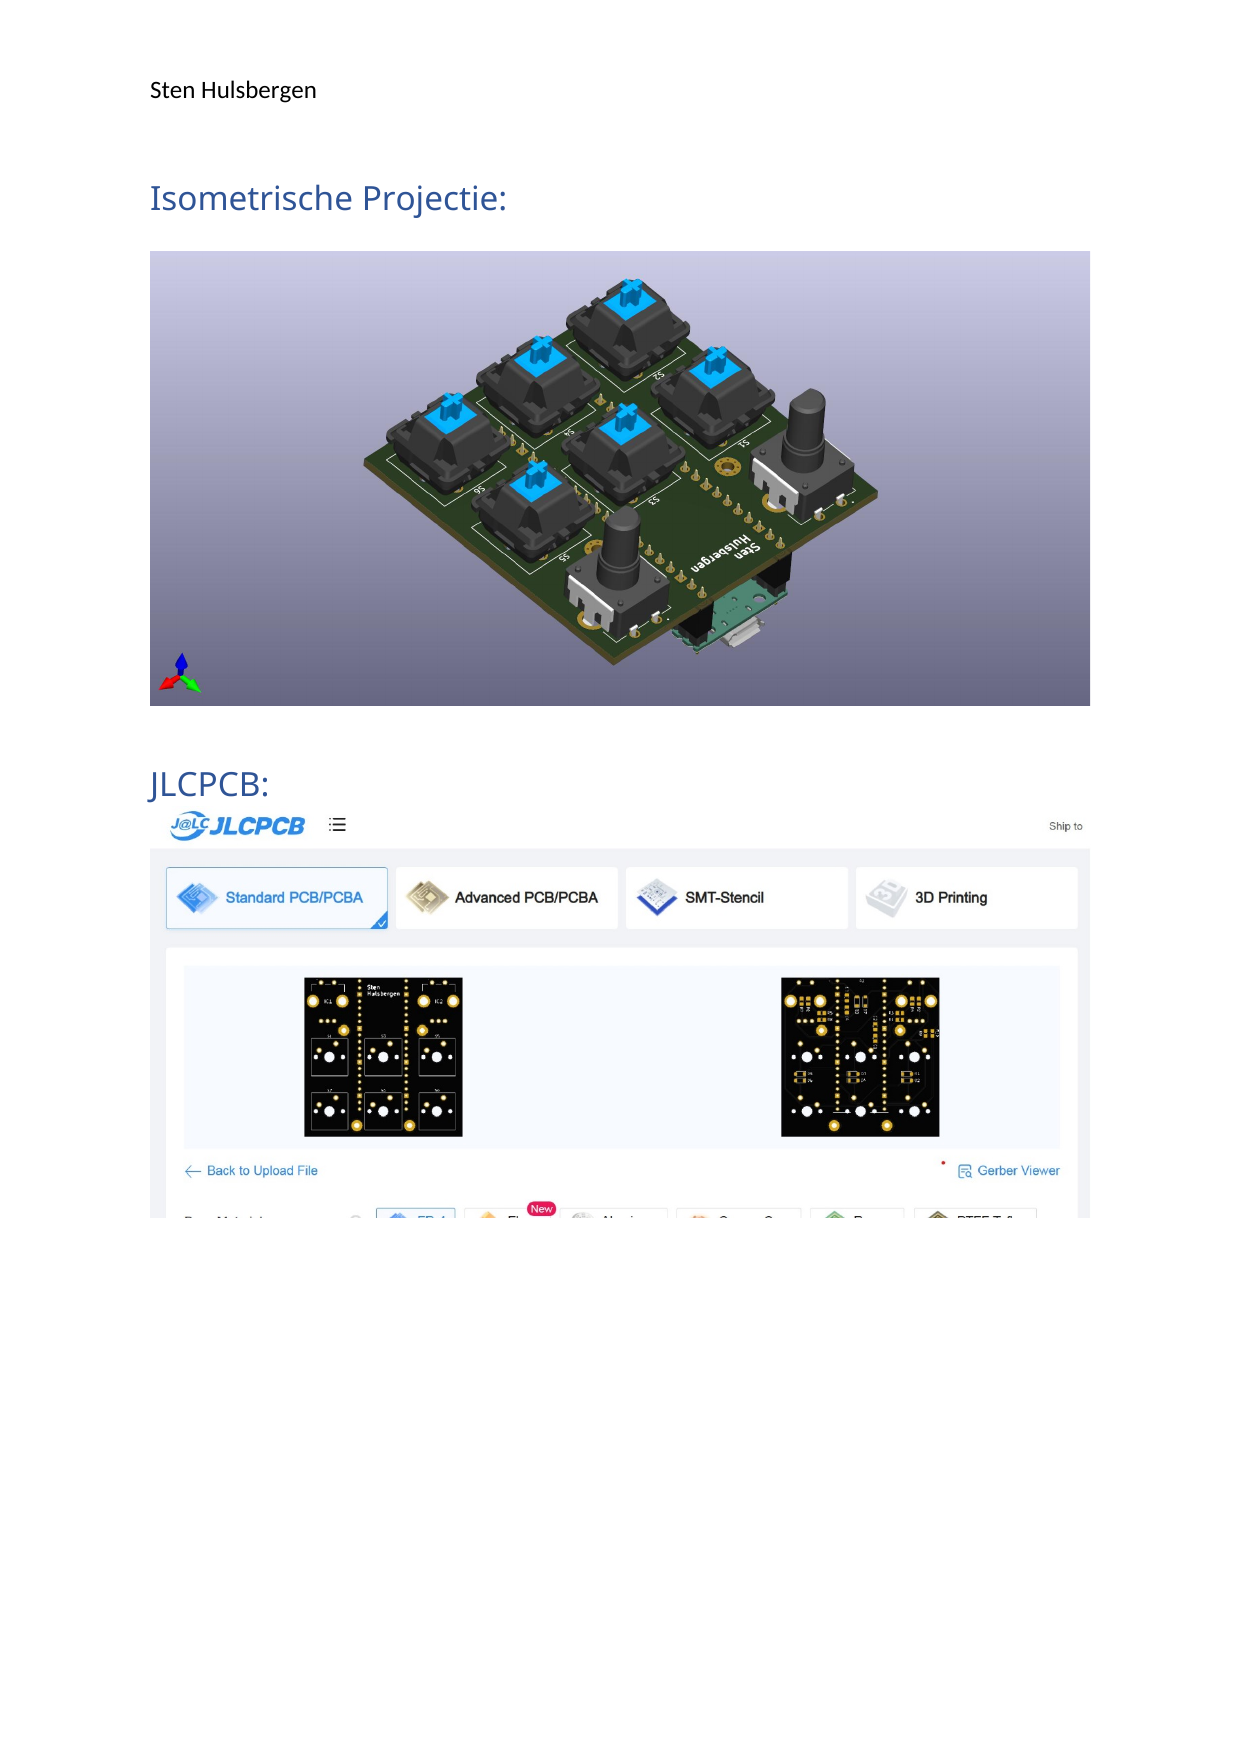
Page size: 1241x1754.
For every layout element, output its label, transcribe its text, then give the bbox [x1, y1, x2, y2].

picture [150, 251, 1091, 706]
subtitle JLCPCB: [150, 761, 1090, 806]
picture [150, 806, 1092, 1218]
subtitle Isometrische Projectie: [150, 175, 1090, 220]
